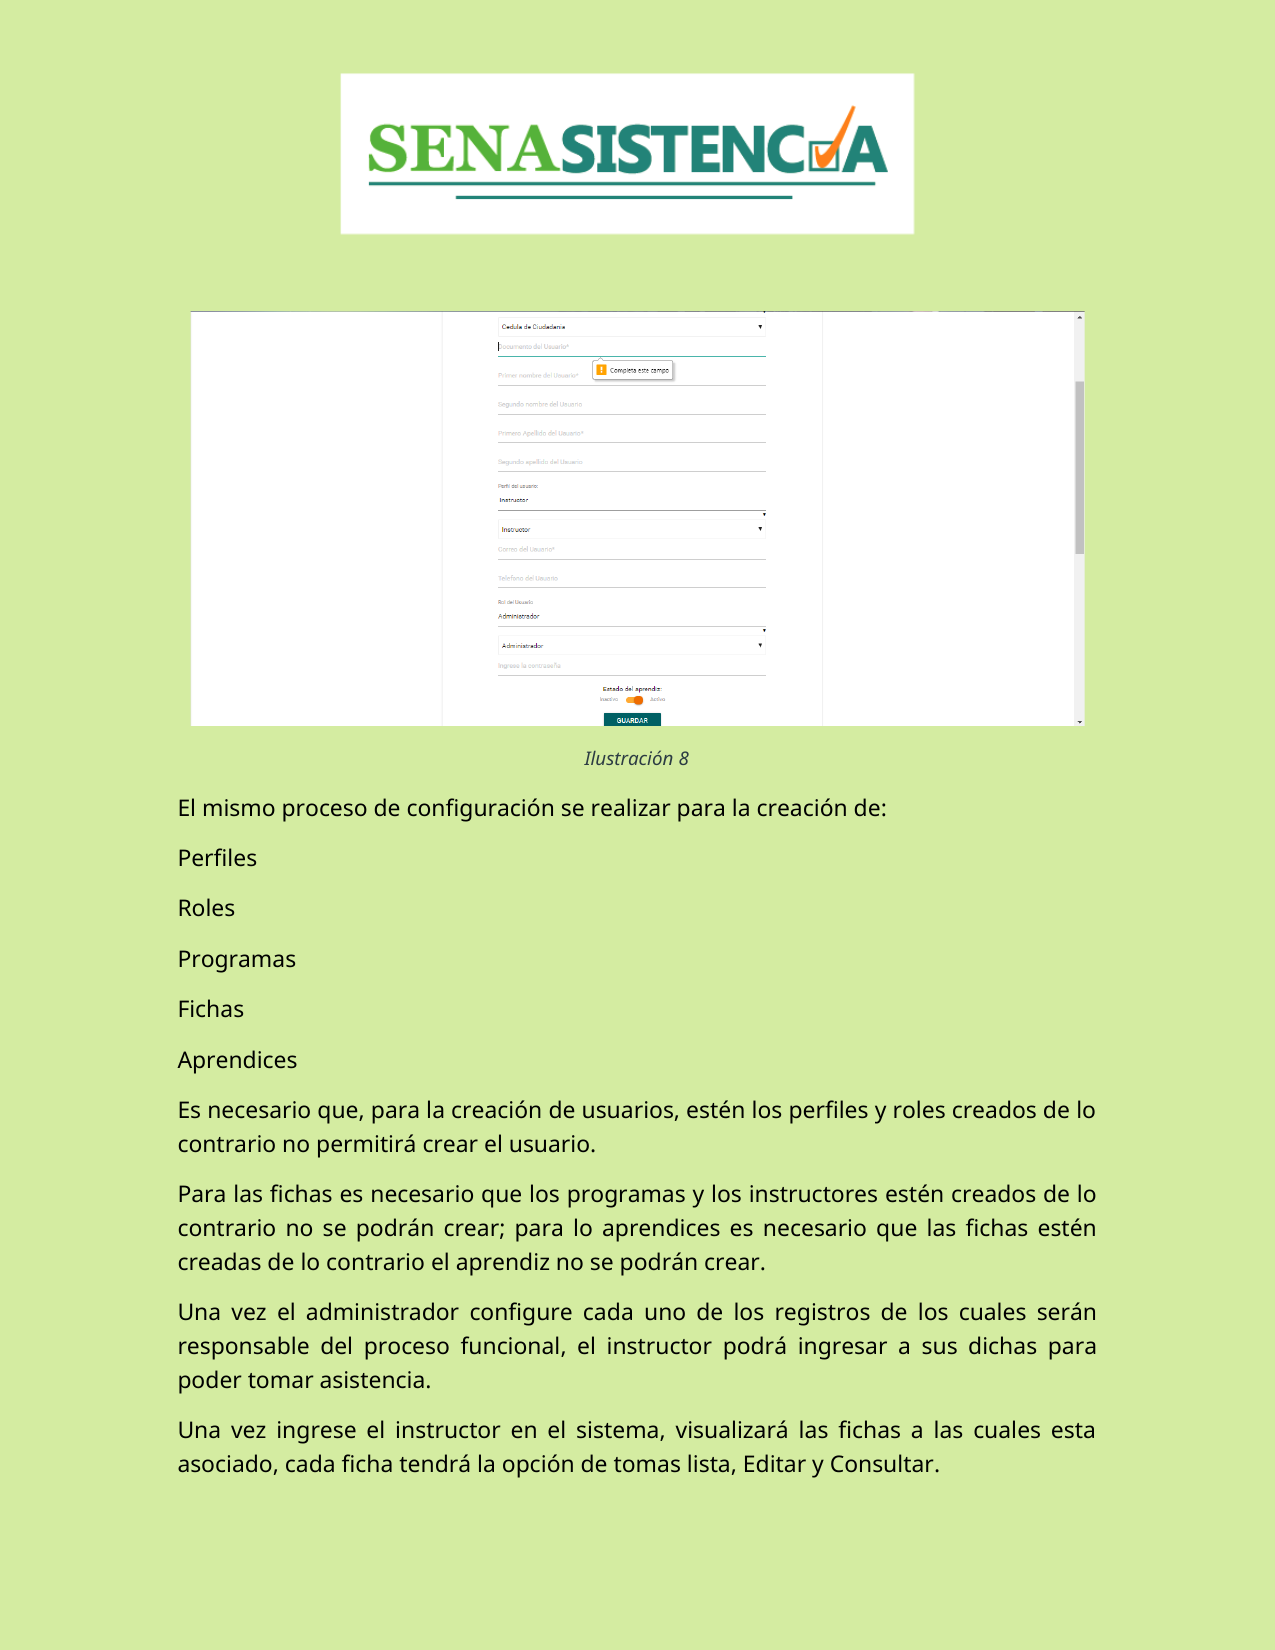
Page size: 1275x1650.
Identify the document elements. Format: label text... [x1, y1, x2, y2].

text Perfiles [177, 842, 1098, 873]
text Fichas [177, 993, 1098, 1024]
text Una vez ingrese el instructor en el sistema, visualizará las fichas a las cuales esta asociado, cada ficha tendrá la opción de tomas lista, Editar y Consultar. [177, 1414, 1098, 1479]
text El mismo proceso de configuración se realizar para la creación de: [177, 791, 1098, 823]
text Una vez el administrador configure cada uno de los registros de los cuales serán responsable del proceso funcional, el instructor podrá ingresar a sus dichas para poder tomar asistencia. [177, 1296, 1098, 1395]
text Roles [177, 892, 1098, 923]
text Para las fichas es necesario que los programas y los instructores estén creados de lo contrario no se podrán crear; para lo aprendices es necesario que las fichas estén creadas de lo contrario el aprendiz no se podrán crear. [177, 1178, 1098, 1277]
text Programas [177, 943, 1098, 974]
picture [190, 311, 1085, 726]
text Es necesario que, para la creación de usuarios, estén los perfiles y roles creados de lo contrario no permitirá crear el usuario. [177, 1094, 1098, 1159]
text Aprendices [177, 1043, 1098, 1075]
picture [340, 73, 935, 281]
